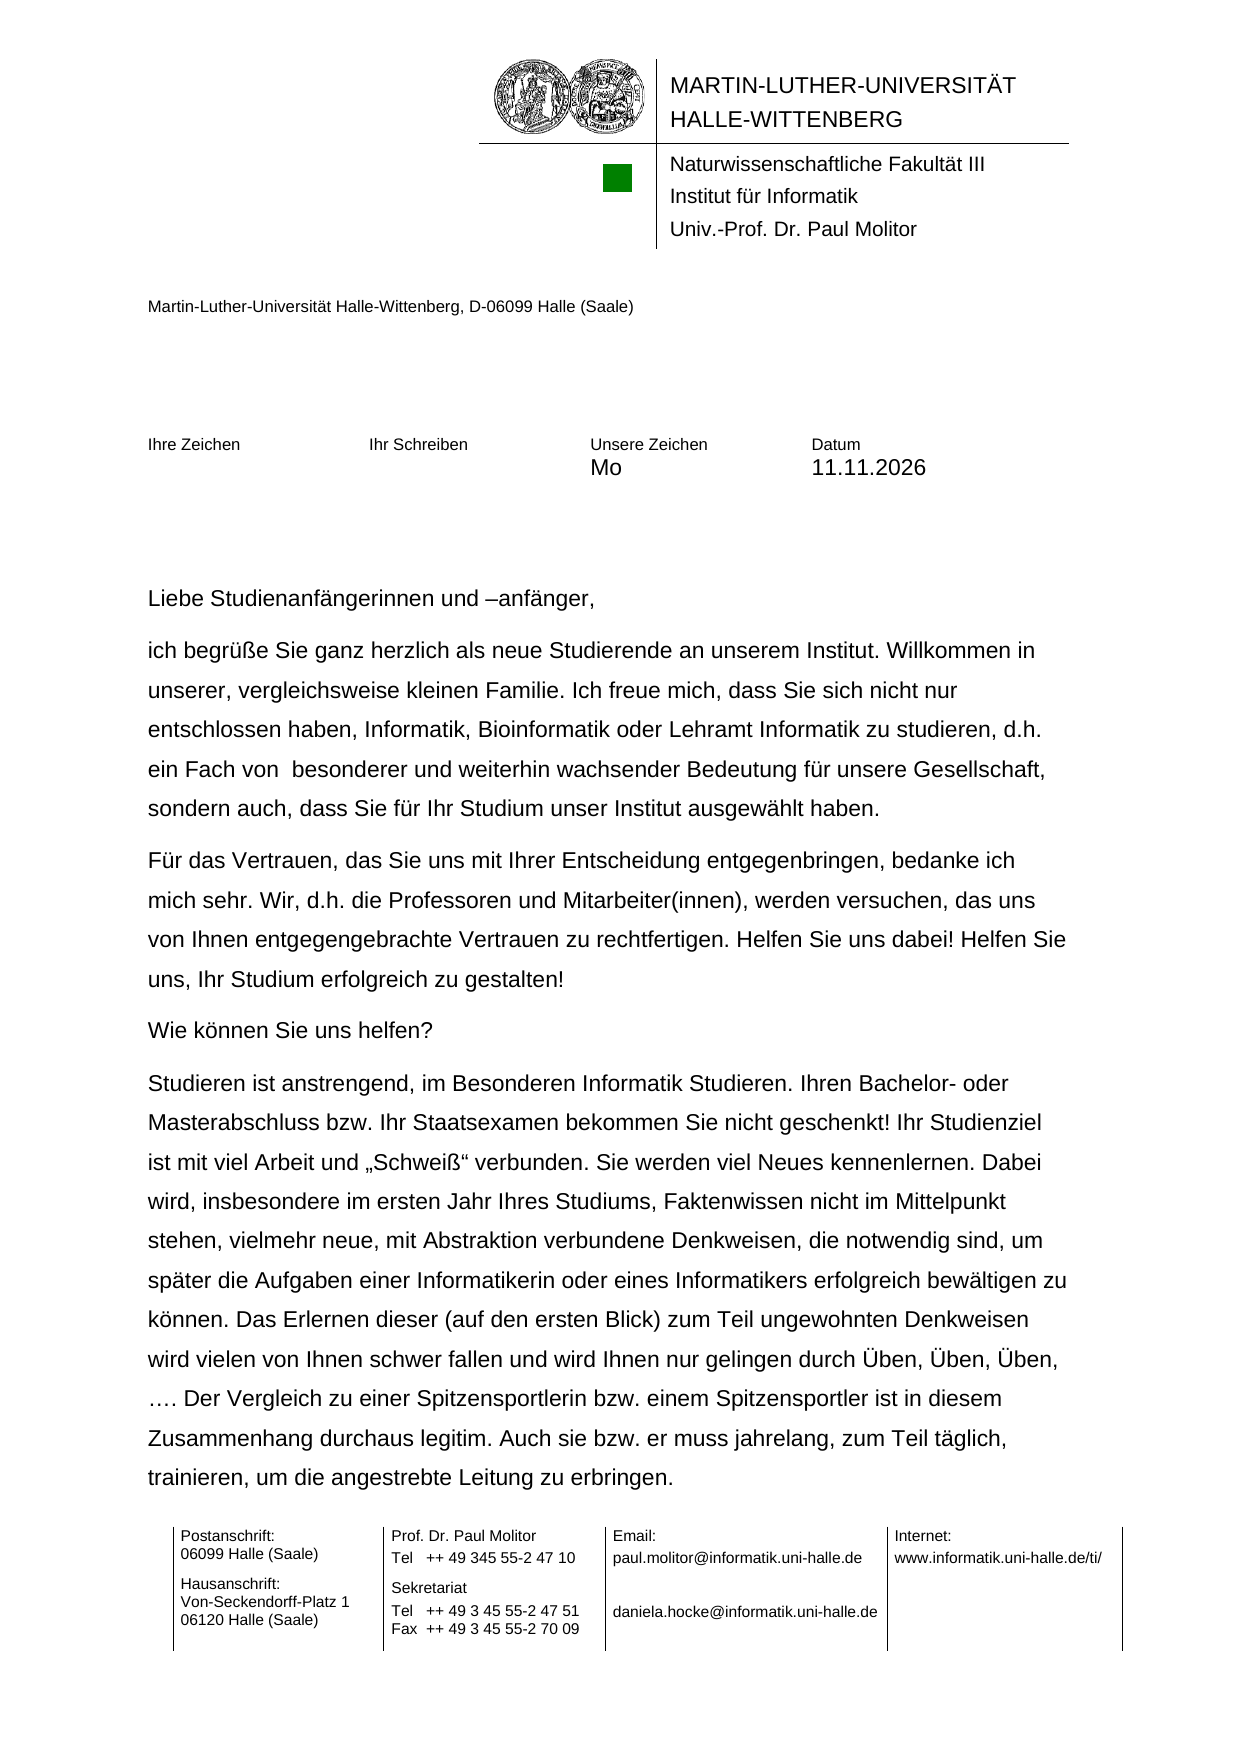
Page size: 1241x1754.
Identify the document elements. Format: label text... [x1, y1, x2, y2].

table_cell [479, 144, 656, 249]
text Ihre Zeichen Ihr Schreiben Unsere Zeichen Datum [148, 434, 1069, 453]
text Studieren ist anstrengend, im Besonderen Informatik Studieren. Ihren Bachelor- oder Masterabschluss bzw. Ihr Staatsexamen bekommen Sie nicht geschenkt! Ihr Studienziel ist mit viel Arbeit und „Schweiß“ verbunden. Sie werden viel Neues kennenlernen. Dabei wird, insbesondere im ersten Jahr Ihres Studiums, Faktenwissen nicht im Mittelpunkt stehen, vielmehr neue, mit Abstraktion verbundene Denkweisen, die notwendig sind, um später die Aufgaben einer Informatikerin oder eines Informatikers erfolgreich bewältigen zu können. Das Erlernen dieser (auf den ersten Blick) zum Teil ungewohnten Denkweisen wird vielen von Ihnen schwer fallen und wird Ihnen nur gelingen durch Üben, Üben, Üben, …. Der Vergleich zu einer Spitzensportlerin bzw. einem Spitzensportler ist in diesem Zusammenhang durchaus legitim. Auch sie bzw. er muss jahrelang, zum Teil täglich, trainieren, um die angestrebte Leitung zu erbringen. [148, 1069, 1069, 1491]
picture [492, 59, 645, 134]
text Martin-Luther-Universität Halle-Wittenberg, D-06099 Halle (Saale) [148, 297, 1069, 316]
table_header [479, 59, 656, 142]
table_cell Naturwissenschaftliche Fakultät III Institut für Informatik Univ.-Prof. Dr. Paul Molitor [657, 144, 1069, 249]
text ich begrüße Sie ganz herzlich als neue Studierende an unserem Institut. Willkommen in unserer, vergleichsweise kleinen Familie. Ich freue mich, dass Sie sich nicht nur entschlossen haben, Informatik, Bioinformatik oder Lehramt Informatik zu studieren, d.h. ein Fach von besonderer und weiterhin wachsender Bedeutung für unsere Gesellschaft, sondern auch, dass Sie für Ihr Studium unser Institut ausgewählt haben. [148, 637, 1069, 821]
text Mo 16.07.2013 [148, 453, 1069, 480]
text Für das Vertrauen, das Sie uns mit Ihrer Entscheidung entgegenbringen, bedanke ich mich sehr. Wir, d.h. die Professoren und Mitarbeiter(innen), werden versuchen, das uns von Ihnen entgegengebrachte Vertrauen zu rechtfertigen. Helfen Sie uns dabei! Helfen Sie uns, Ihr Studium erfolgreich zu gestalten! [148, 847, 1069, 992]
text Liebe Studienanfängerinnen und –anfänger, [148, 585, 1069, 612]
table_header MARTIN-LUTHER-UNIVERSITÄT HALLE-WITTENBERG [657, 59, 1069, 142]
text Wie können Sie uns helfen? [148, 1017, 1069, 1044]
